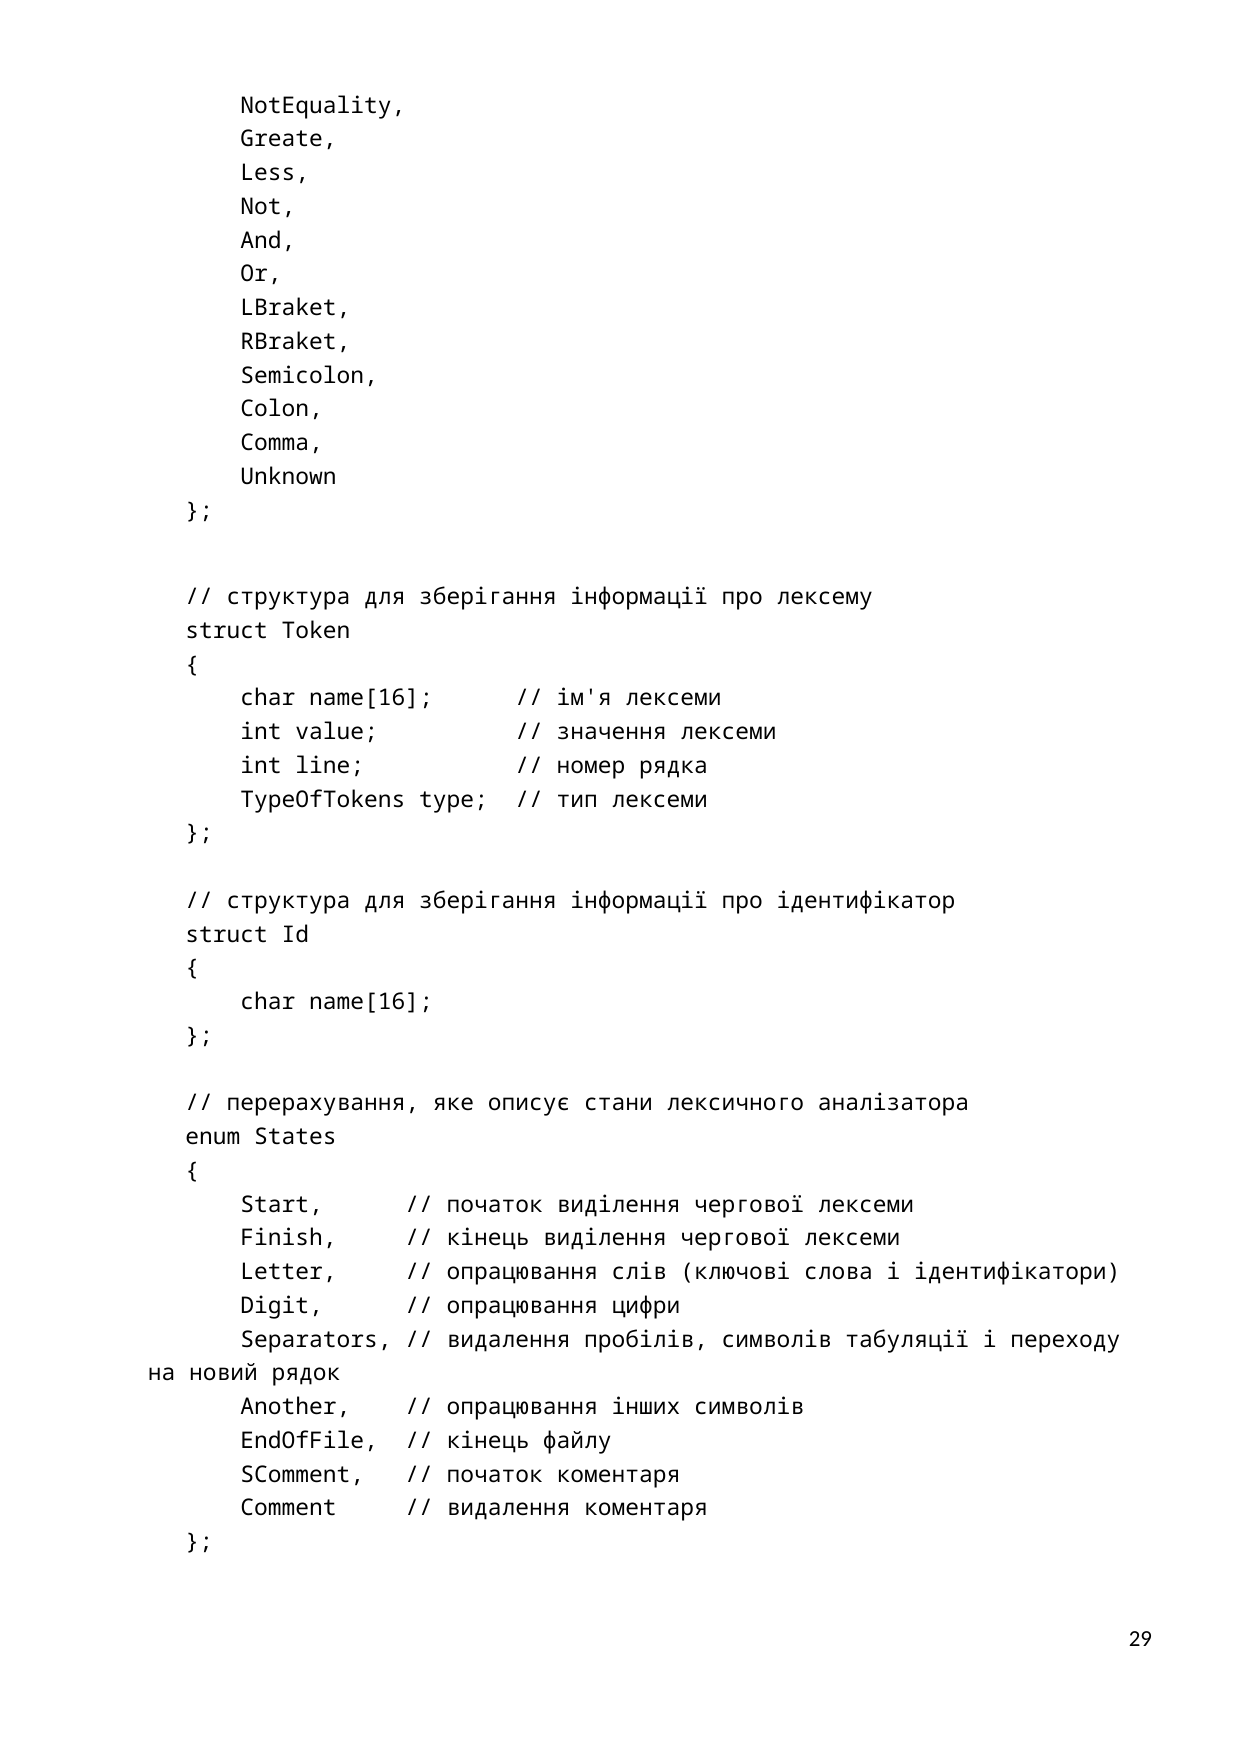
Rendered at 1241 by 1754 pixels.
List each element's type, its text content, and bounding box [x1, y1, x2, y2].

text char name[16]; // ім'я лексеми [148, 681, 1152, 713]
text }; [148, 1525, 1152, 1556]
text Greate, [148, 122, 1152, 153]
text }; [148, 493, 1152, 525]
text Another, // опрацювання інших символів [148, 1390, 1152, 1421]
text Less, [148, 156, 1152, 187]
text Separators, // видалення пробілів, символів табуляції і переходу на новий рядок [148, 1323, 1152, 1388]
text // структура для зберігання інформації про ідентифікатор [148, 884, 1152, 915]
text Semicolon, [148, 358, 1152, 390]
text // структура для зберігання інформації про лексему [148, 580, 1152, 611]
text }; [148, 816, 1152, 848]
text int value; // значення лексеми [148, 715, 1152, 746]
text TypeOfTokens type; // тип лексеми [148, 783, 1152, 814]
text }; [148, 1019, 1152, 1050]
text LBraket, [148, 291, 1152, 322]
text int line; // номер рядка [148, 749, 1152, 780]
text Or, [148, 257, 1152, 288]
text Colon, [148, 392, 1152, 423]
text Unknown [148, 460, 1152, 491]
text struct Token [148, 614, 1152, 645]
text char name[16]; [148, 985, 1152, 1016]
text Finish, // кінець виділення чергової лексеми [148, 1221, 1152, 1253]
text enum States [148, 1120, 1152, 1151]
text Comment // видалення коментаря [148, 1491, 1152, 1523]
text Letter, // опрацювання слів (ключові слова і ідентифікатори) [148, 1255, 1152, 1286]
text Start, // початок виділення чергової лексеми [148, 1188, 1152, 1219]
text Comma, [148, 426, 1152, 457]
text { [148, 1154, 1152, 1185]
text { [148, 648, 1152, 679]
text SComment, // початок коментаря [148, 1458, 1152, 1489]
text struct Id [148, 918, 1152, 949]
text Not, [148, 190, 1152, 221]
text // перерахування, яке описує стани лексичного аналізатора [148, 1086, 1152, 1118]
text EndOfFile, // кінець файлу [148, 1424, 1152, 1455]
text { [148, 951, 1152, 983]
text NotEquality, [148, 88, 1152, 120]
text And, [148, 223, 1152, 255]
text Digit, // опрацювання цифри [148, 1289, 1152, 1320]
text RBraket, [148, 325, 1152, 356]
